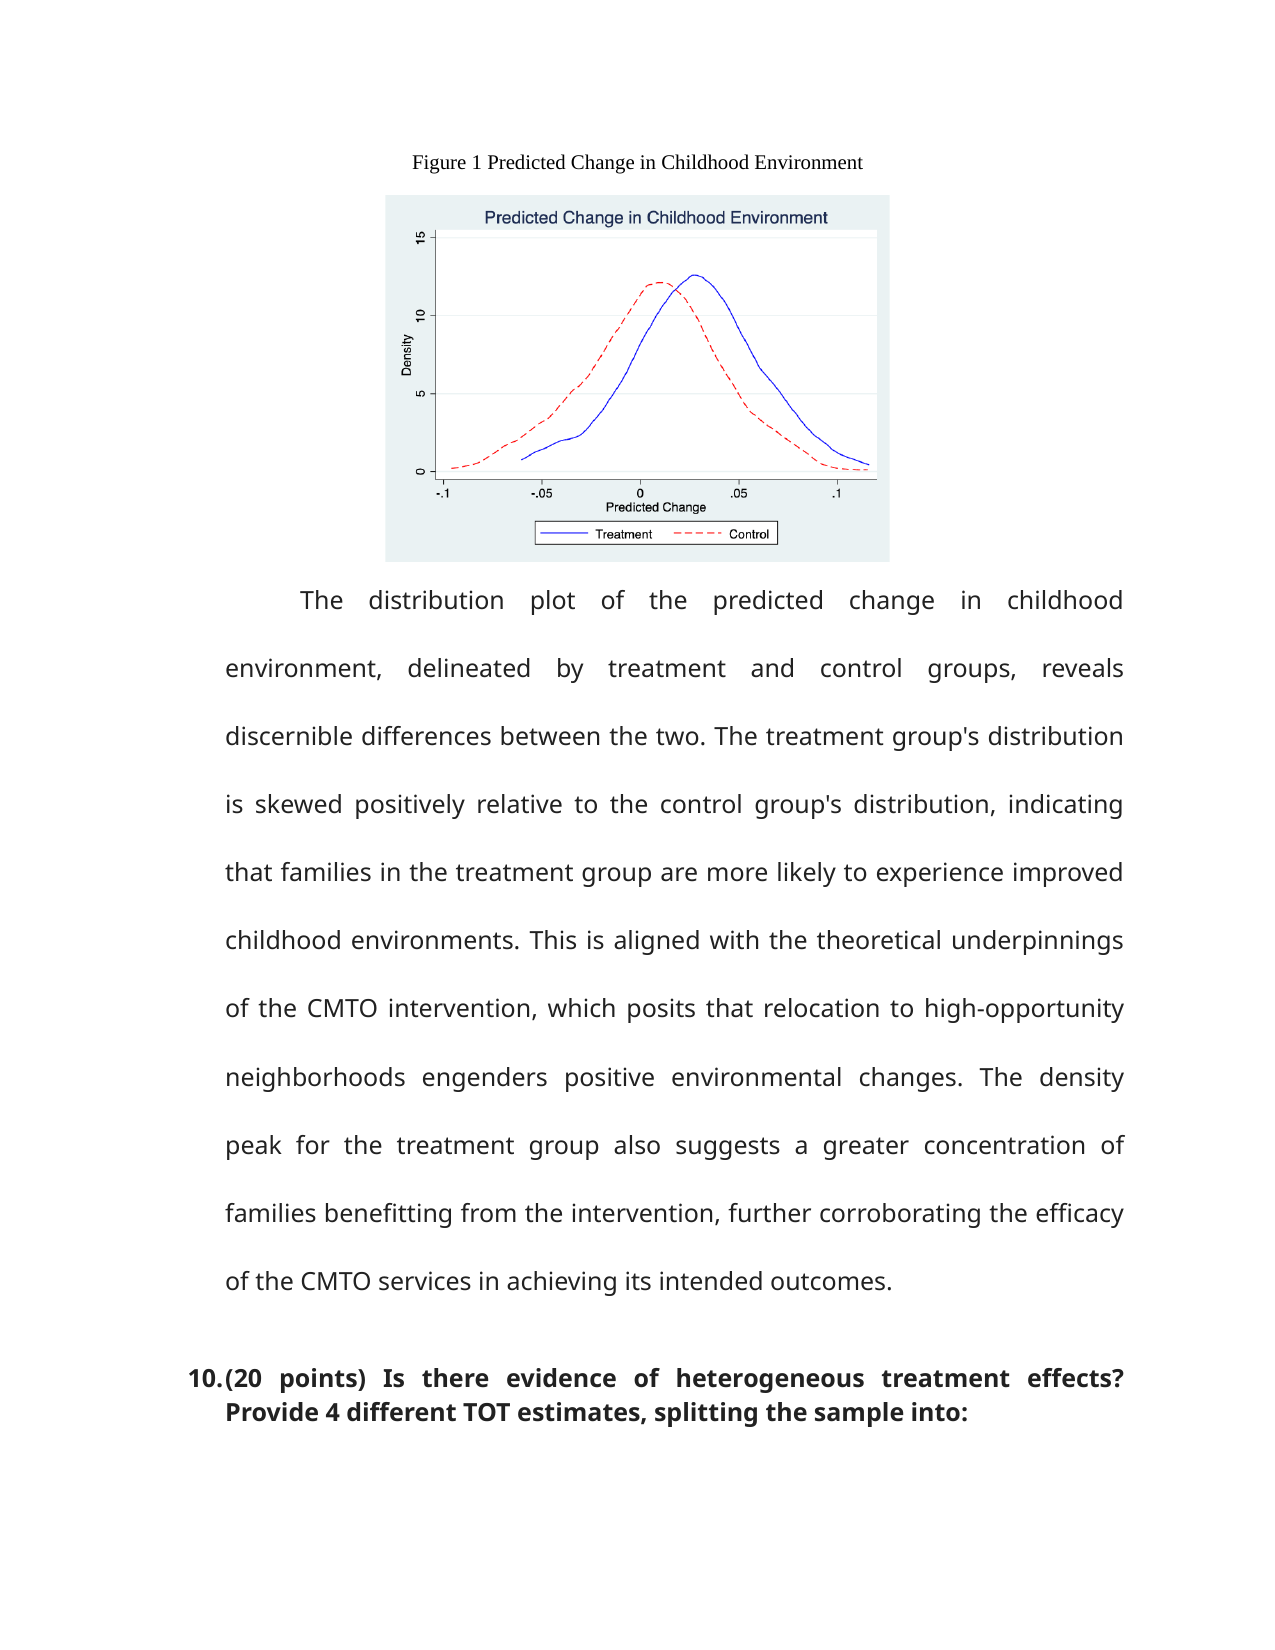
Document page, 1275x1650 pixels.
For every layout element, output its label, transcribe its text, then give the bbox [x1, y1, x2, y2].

text Figure 1 Predicted Change in Childhood Environment [150, 150, 1125, 174]
text The distribution plot of the predicted change in childhood environment, delineated by treatment and control groups, reveals discernible differences between the two. The treatment group's distribution is skewed positively relative to the control group's distribution, indicating that families in the treatment group are more likely to experience improved childhood environments. This is aligned with the theoretical underpinnings of the CMTO intervention, which posits that relocation to high-opportunity neighborhoods engenders positive environmental changes. The density peak for the treatment group also suggests a greater concentration of families benefitting from the intervention, further corroborating the efficacy of the CMTO services in achieving its intended outcomes. [225, 582, 1125, 1298]
list (20 points) Is there evidence of heterogeneous treatment effects? Provide 4 different TOT estimates, splitting the sample into: [187, 1361, 1125, 1429]
picture [385, 195, 890, 562]
